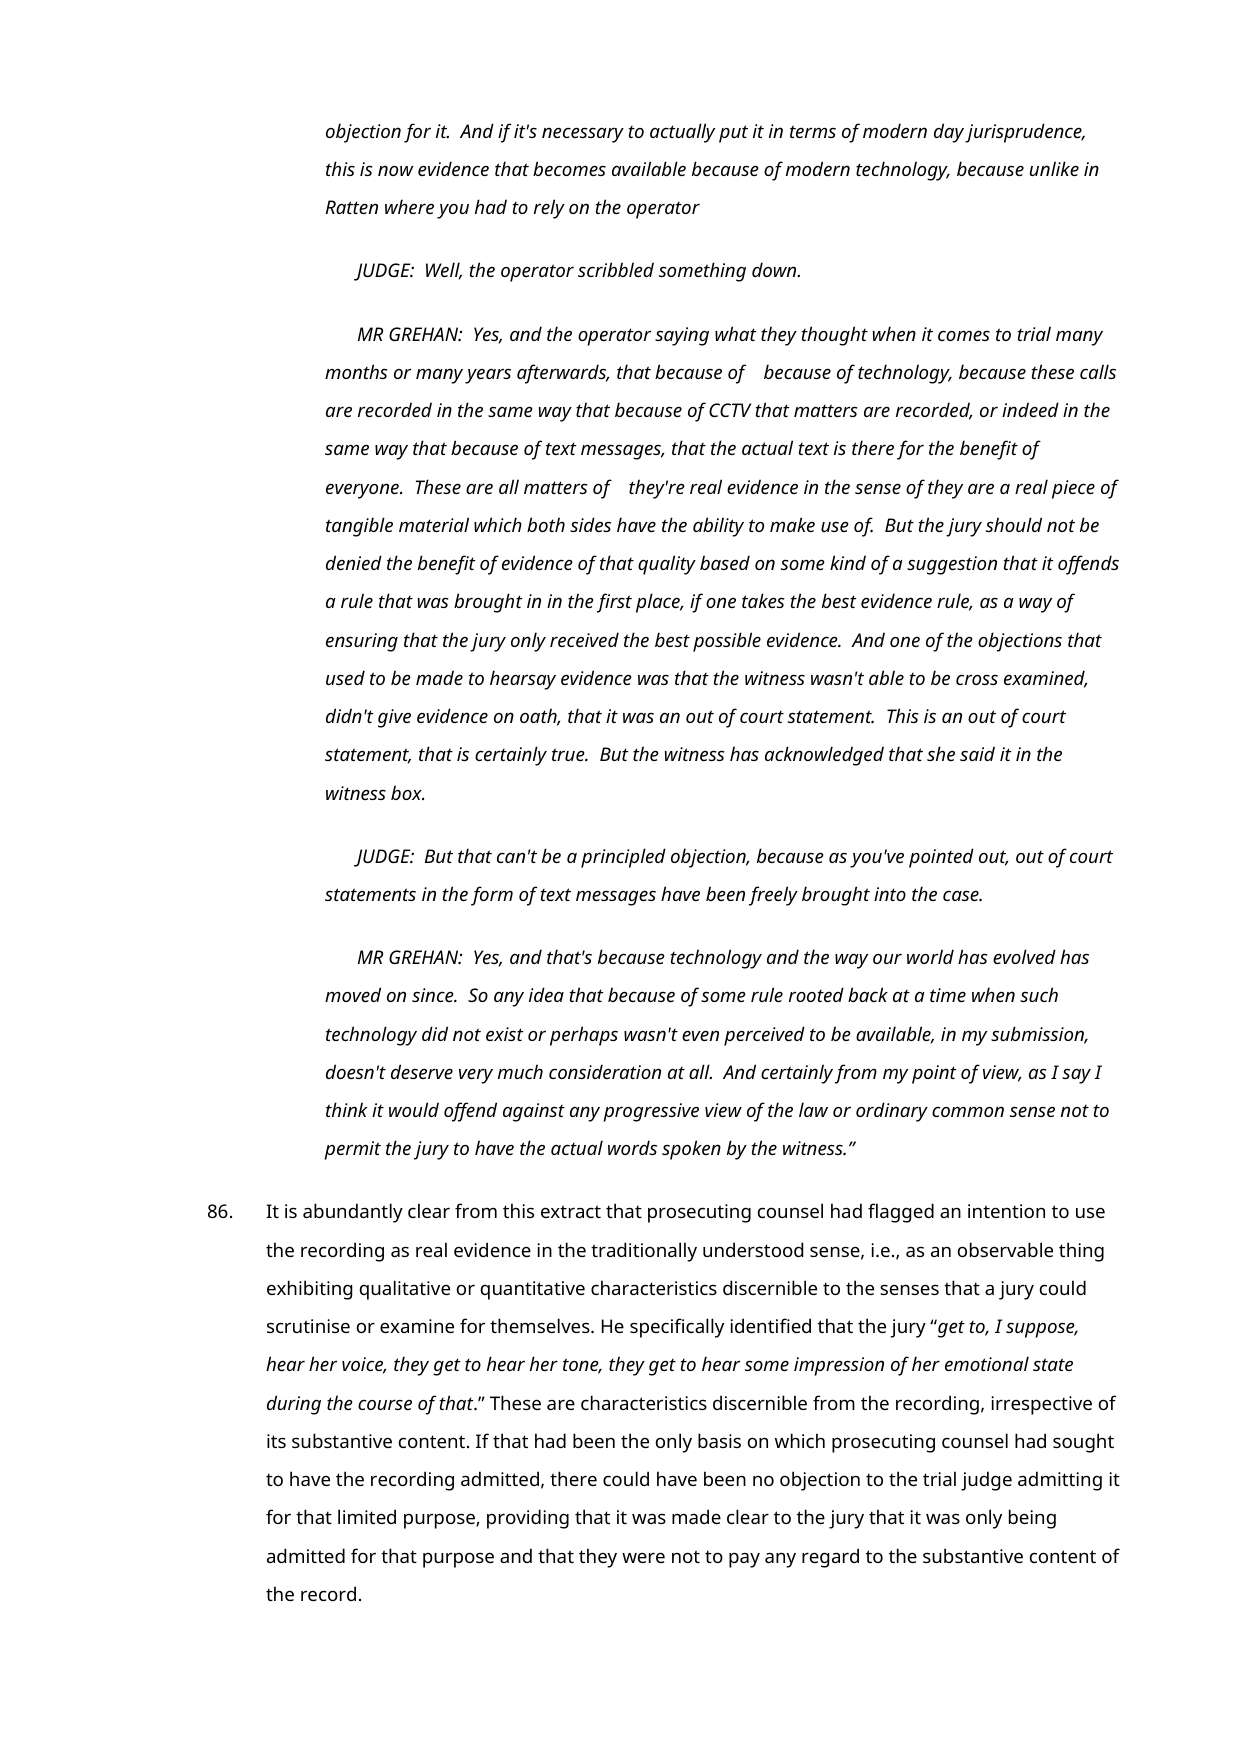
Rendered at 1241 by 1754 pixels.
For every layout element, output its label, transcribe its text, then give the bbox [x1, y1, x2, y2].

text JUDGE: Well, the operator scribbled something down. [266, 258, 1122, 283]
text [266, 118, 1122, 220]
text MR GREHAN: Yes, and that's because technology and the way our world has evolved has moved on since. So any idea that because of some rule rooted back at a time when such technology did not exist or perhaps wasn't even perceived to be available, in my submission, doesn't deserve very much consideration at all. And certainly from my point of view, as I say I think it would offend against any progressive view of the law or ordinary common sense not to permit the jury to have the actual words spoken by the witness.” [266, 944, 1122, 1161]
text 86. It is abundantly clear from this extract that prosecuting counsel had flagged an intention to use the recording as real evidence in the traditionally understood sense, i.e., as an observable thing exhibiting qualitative or quantitative characteristics discernible to the senses that a jury could scrutinise or examine for themselves. He specifically identified that the jury “get to, I suppose, hear her voice, they get to hear her tone, they get to hear some impression of her emotional state during the course of that.” These are characteristics discernible from the recording, irrespective of its substantive content. If that had been the only basis on which prosecuting counsel had sought to have the recording admitted, there could have been no objection to the trial judge admitting it for that limited purpose, providing that it was made clear to the jury that it was only being admitted for that purpose and that they were not to pay any regard to the substantive content of the record. [207, 1199, 1122, 1607]
text MR GREHAN: Yes, and the operator saying what they thought when it comes to trial many months or many years afterwards, that because of because of technology, because these calls are recorded in the same way that because of CCTV that matters are recorded, or indeed in the same way that because of text messages, that the actual text is there for the benefit of everyone. These are all matters of they're real evidence in the sense of they are a real piece of tangible material which both sides have the ability to make use of. But the jury should not be denied the benefit of evidence of that quality based on some kind of a suggestion that it offends a rule that was brought in in the first place, if one takes the best evidence rule, as a way of ensuring that the jury only received the best possible evidence. And one of the objections that used to be made to hearsay evidence was that the witness wasn't able to be cross examined, didn't give evidence on oath, that it was an out of court statement. This is an out of court statement, that is certainly true. But the witness has acknowledged that she said it in the witness box. [266, 321, 1122, 805]
text JUDGE: But that can't be a principled objection, because as you've pointed out, out of court statements in the form of text messages have been freely brought into the case. [266, 843, 1122, 907]
